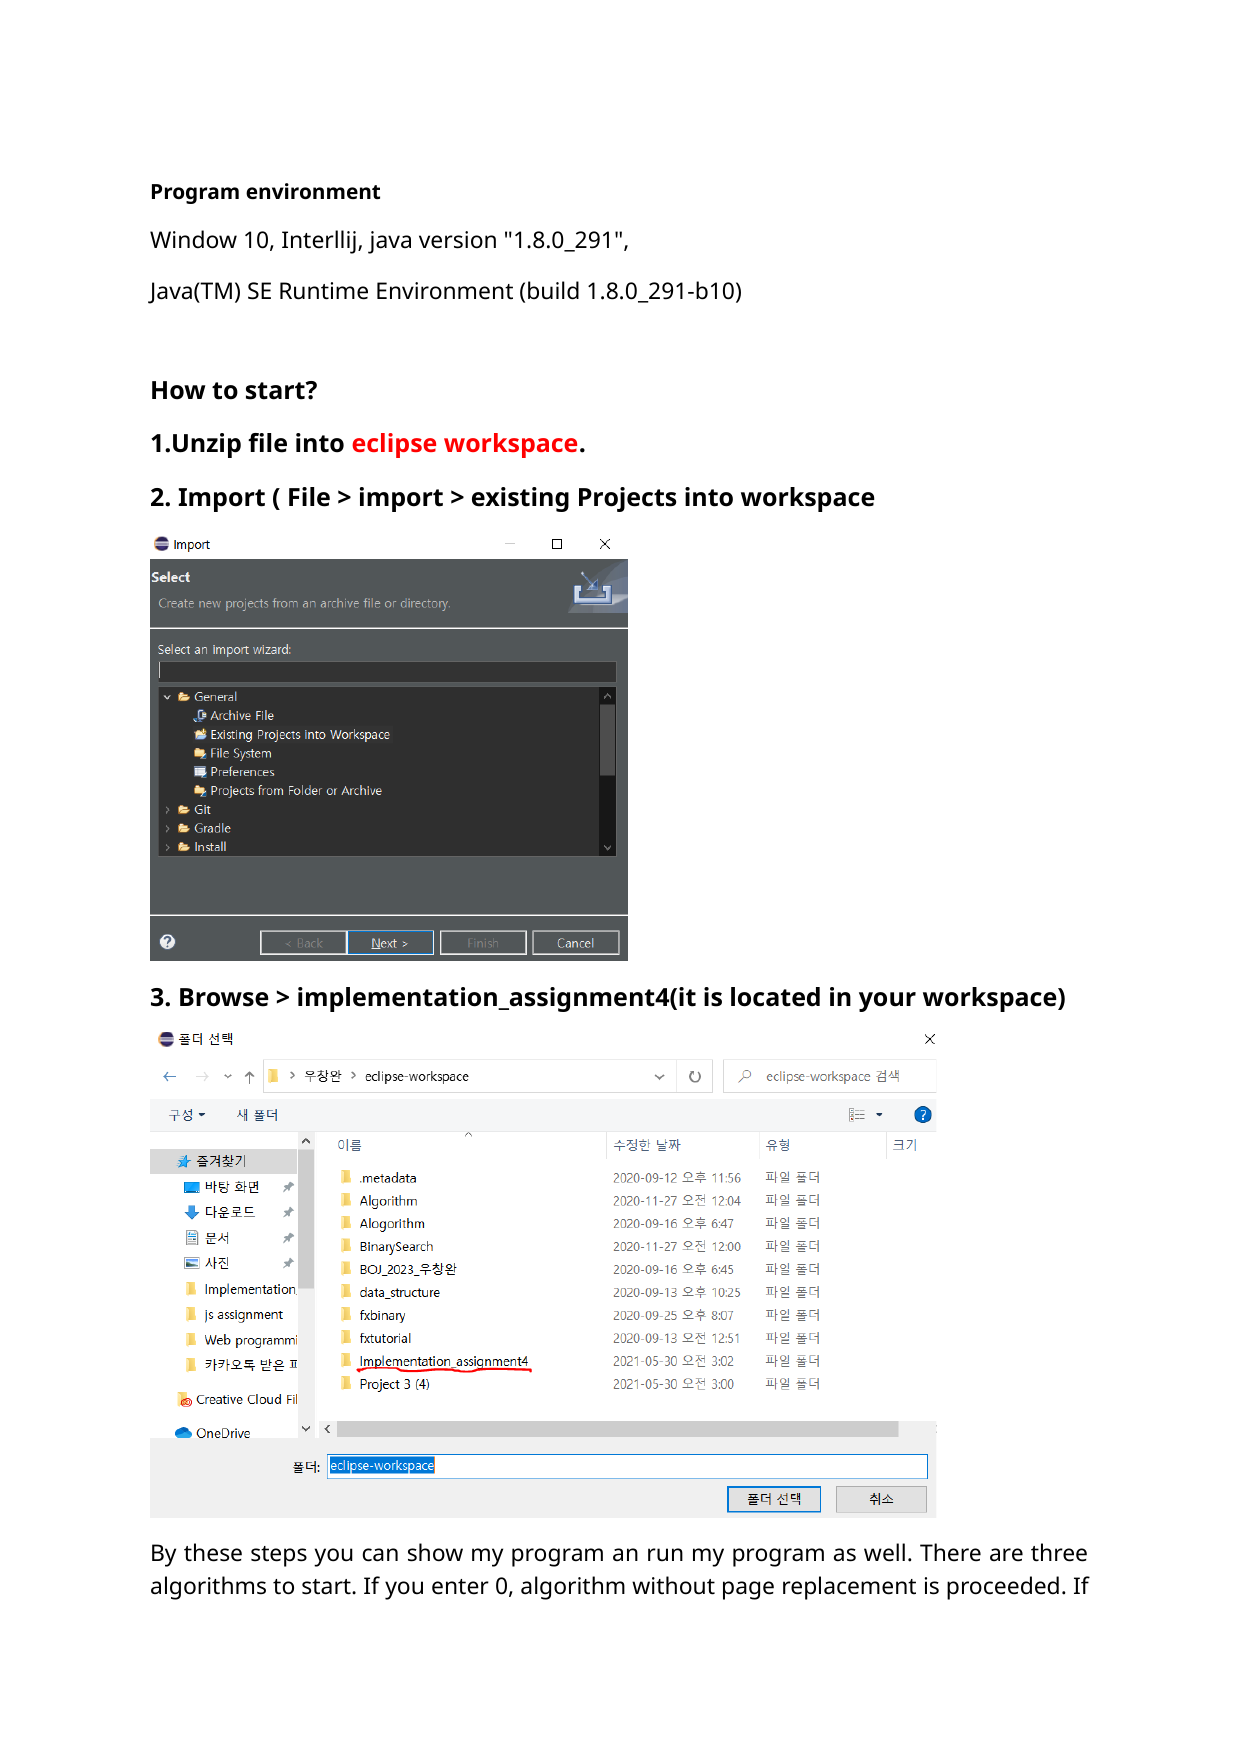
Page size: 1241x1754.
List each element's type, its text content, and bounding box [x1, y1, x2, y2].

text Window 10, Interllij, java version "1.8.0_291", [150, 224, 1090, 256]
text Java(TM) SE Runtime Environment (build 1.8.0_291-b10) [150, 275, 1090, 306]
picture [150, 1032, 937, 1518]
text 3. Browse > implementation_assignment4(it is located in your workspace) [150, 979, 1090, 1013]
text How to start? [150, 373, 1090, 407]
text Program environment [150, 177, 1090, 206]
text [150, 1537, 1090, 1602]
picture [150, 532, 628, 961]
text 2. Import ( File > import > existing Projects into workspace [150, 479, 1090, 513]
text 1.Unzip file into eclipse workspace. [150, 426, 1090, 460]
